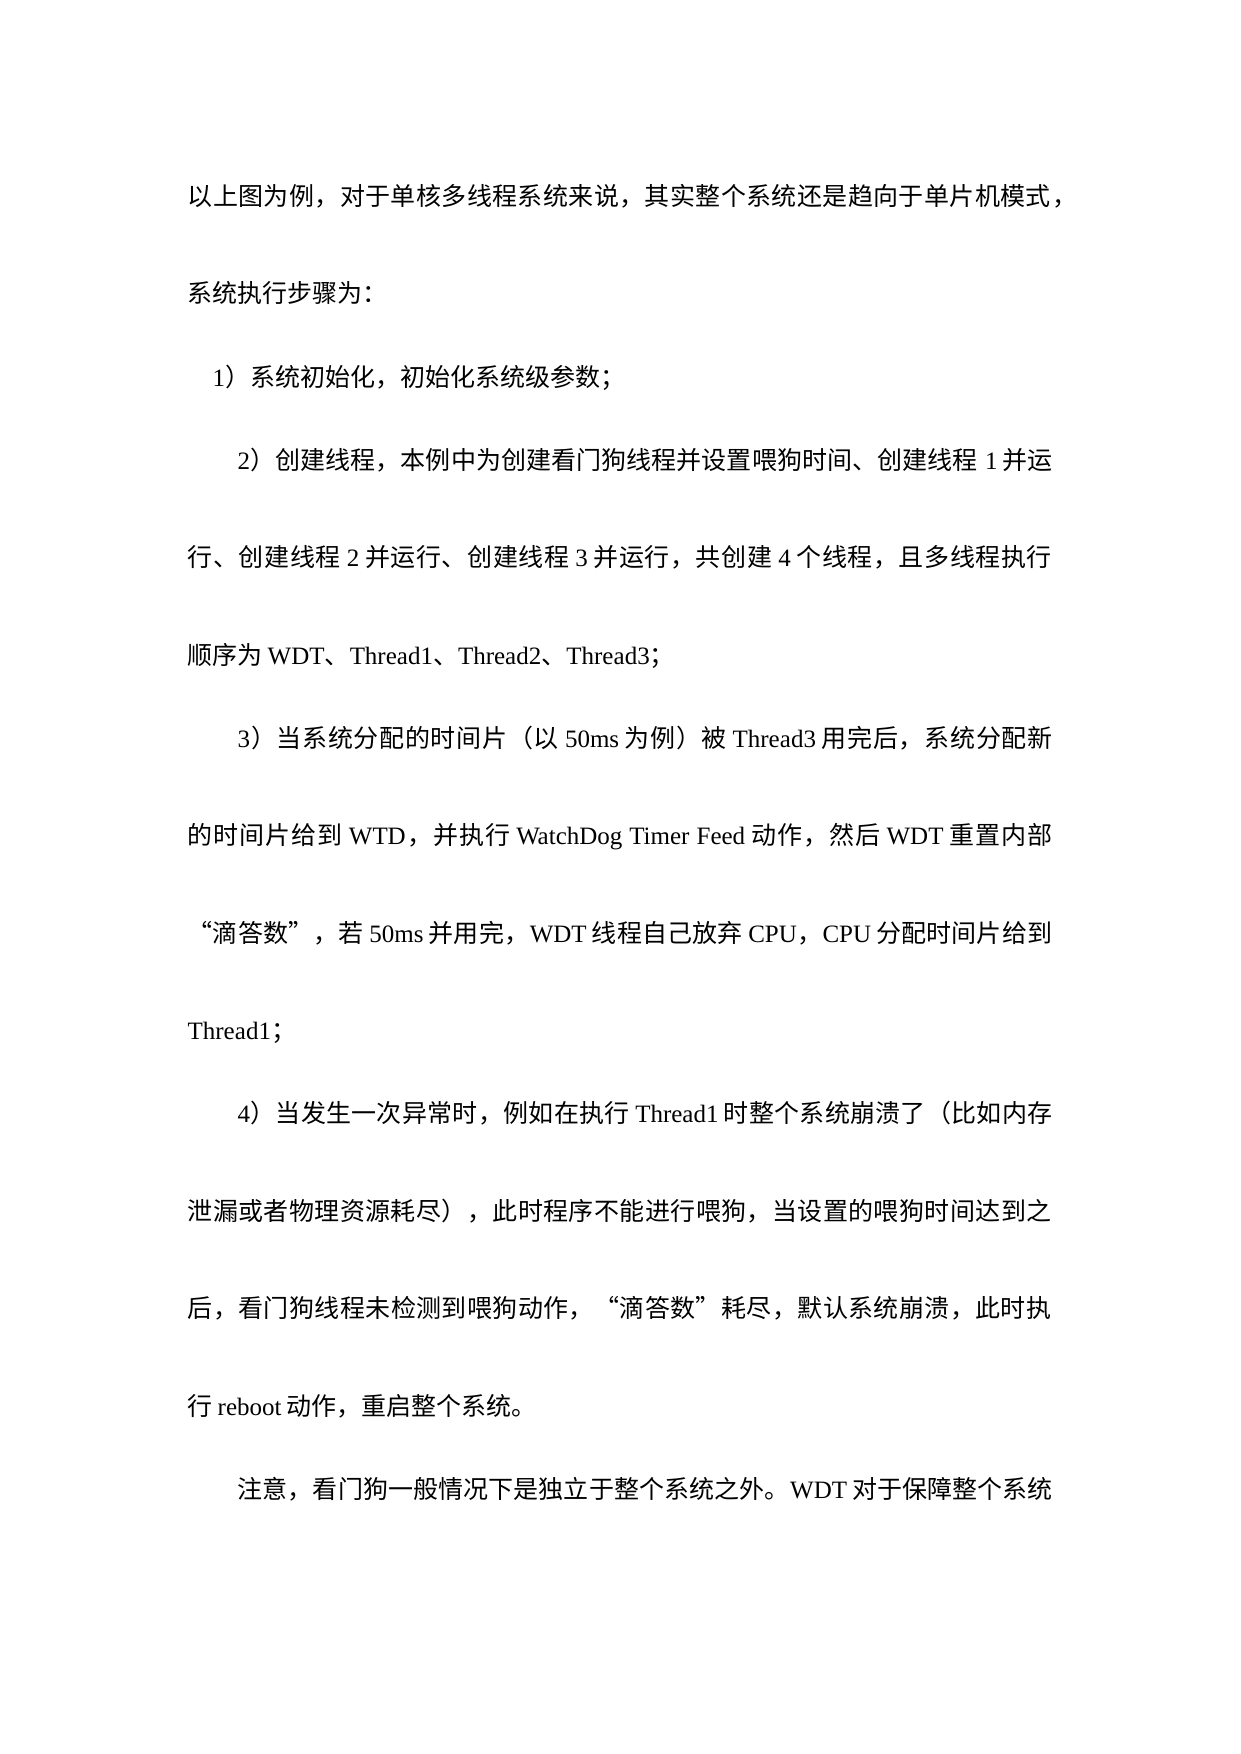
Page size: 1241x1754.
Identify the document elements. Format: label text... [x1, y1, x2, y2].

text 4）当发生一次异常时，例如在执行Thread1时整个系统崩溃了（比如内存泄漏或者物理资源耗尽），此时程序不能进行喂狗，当设置的喂狗时间达到之后，看门狗线程未检测到喂狗动作，“滴答数”耗尽，默认系统崩溃，此时执行reboot动作，重启整个系统。 [187, 1079, 1053, 1437]
text 1）系统初始化，初始化系统级参数； [187, 343, 1053, 408]
text 注意，看门狗一般情况下是独立于整个系统之外。WDT对于保障整个系统的稳定性和自动恢复能力至关重要，尤其是复杂系统。 [187, 1455, 1053, 1520]
text 2）创建线程，本例中为创建看门狗线程并设置喂狗时间、创建线程1并运行、创建线程2并运行、创建线程3并运行，共创建4个线程，且多线程执行顺序为WDT、Thread1、Thread2、Thread3； [187, 426, 1053, 686]
text 以上图为例，对于单核多线程系统来说，其实整个系统还是趋向于单片机模式，系统执行步骤为： [187, 162, 1053, 324]
text 3）当系统分配的时间片（以50ms为例）被Thread3用完后，系统分配新的时间片给到WTD，并执行WatchDog Timer Feed动作，然后WDT重置内部“滴答数”，若50ms并用完，WDT线程自己放弃CPU，CPU分配时间片给到Thread1； [187, 704, 1053, 1061]
